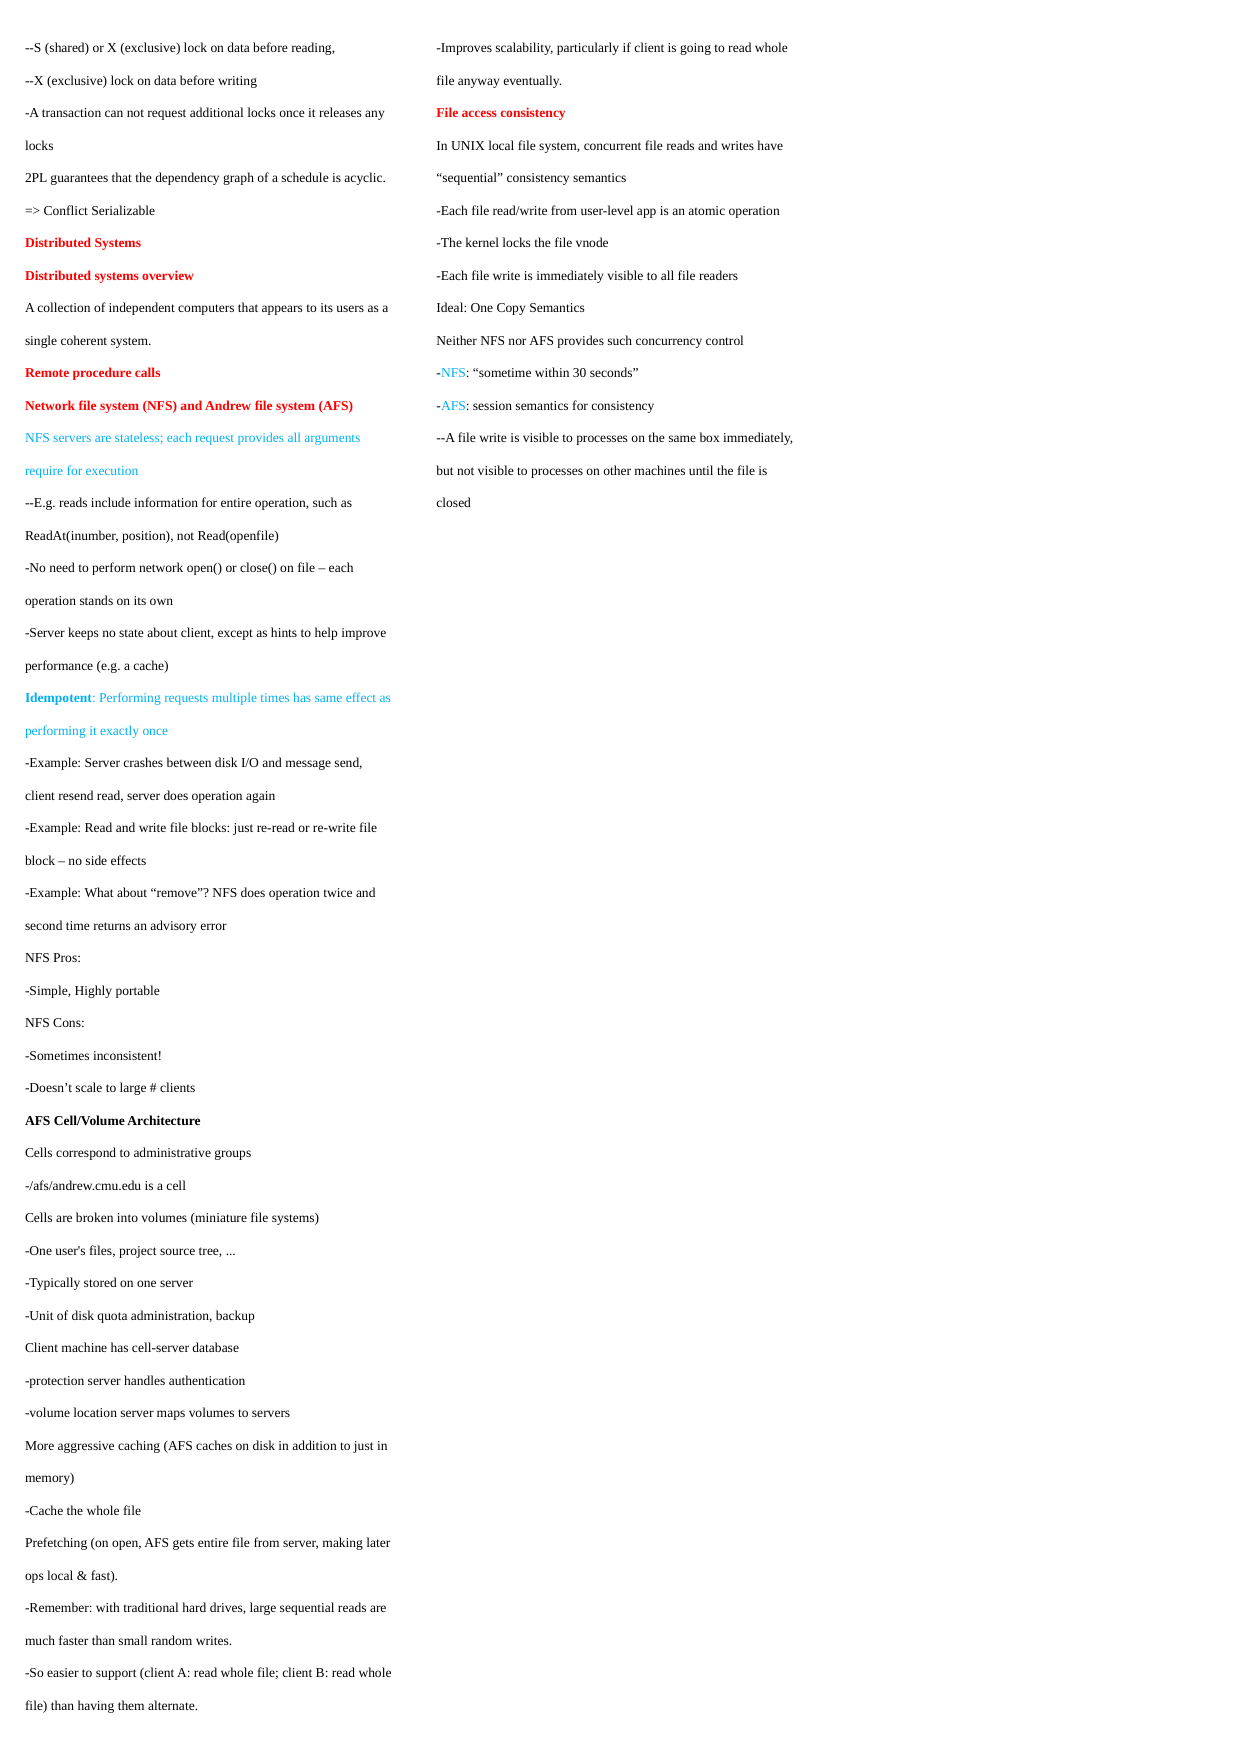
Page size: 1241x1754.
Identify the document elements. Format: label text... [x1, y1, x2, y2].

picture [352, 692, 356, 702]
text -Simple, Highly portable [25, 974, 392, 1007]
text A collection of independent computers that appears to its users as a single coherent system. [25, 292, 392, 357]
text Idempotent: Performing requests multiple times has same effect as performing it exactly once [25, 682, 392, 747]
text Distributed Systems [25, 227, 392, 259]
picture [241, 696, 246, 705]
text -NFS: “sometime within 30 seconds” [436, 357, 803, 389]
text -Typically stored on one server [25, 1267, 392, 1299]
text -AFS: session semantics for consistency [436, 389, 803, 422]
text --E.g. reads include information for entire operation, such as ReadAt(inumber, position), not Read(openfile) [25, 487, 392, 552]
text More aggressive caching (AFS caches on disk in addition to just in memory) [25, 1429, 392, 1494]
text -Each file read/write from user-level app is an atomic operation [436, 194, 803, 227]
text -Sometimes inconsistent! [25, 1039, 392, 1072]
text -Example: Server crashes between disk I/O and message send, client resend read, server does operation again [25, 747, 392, 812]
picture [238, 436, 243, 445]
picture [118, 692, 122, 702]
text Cells are broken into volumes (miniature file systems) [25, 1202, 392, 1234]
text -So easier to support (client A: read whole file; client B: read whole file) than having them alternate. [25, 1657, 392, 1722]
text -Cache the whole file [25, 1494, 392, 1527]
text Distributed systems overview [25, 259, 392, 292]
text 2PL guarantees that the dependency graph of a schedule is acyclic. => Conflict Serializable [25, 162, 392, 227]
picture [43, 725, 47, 735]
picture [206, 435, 211, 445]
text NFS servers are stateless; each request provides all arguments require for execution [25, 422, 392, 487]
picture [100, 693, 105, 702]
text -Doesn’t scale to large # clients [25, 1072, 392, 1104]
text --X (exclusive) lock on data before writing [25, 64, 392, 97]
text Client machine has cell-server database [25, 1332, 392, 1364]
text -One user's files, project source tree, ... [25, 1234, 392, 1267]
text -Example: What about “remove”? NFS does operation twice and second time returns an advisory error [25, 877, 392, 942]
text -A transaction can not request additional locks once it releases any locks [25, 97, 392, 162]
text -Remember: with traditional hard drives, large sequential reads are much faster than small random writes. [25, 1592, 392, 1657]
text Neither NFS nor AFS provides such concurrency control [436, 324, 803, 357]
picture [451, 368, 457, 377]
text Network file system (NFS) and Andrew file system (AFS) [25, 389, 392, 422]
text --A file write is visible to processes on the same box immediately, but not visible to processes on other machines until the file is closed [436, 422, 803, 519]
picture [175, 695, 180, 705]
text -volume location server maps volumes to servers [25, 1397, 392, 1429]
text Cells correspond to administrative groups [25, 1137, 392, 1169]
picture [35, 433, 41, 442]
text Ideal: One Copy Semantics [436, 292, 803, 324]
text -protection server handles authentication [25, 1364, 392, 1397]
text -/afs/andrew.cmu.edu is a cell [25, 1169, 392, 1202]
text -Example: Read and write file blocks: just re-read or re-write file block – no side effects [25, 812, 392, 877]
text File access consistency [436, 97, 803, 129]
text NFS Pros: [25, 942, 392, 974]
text -The kernel locks the file vnode [436, 227, 803, 259]
text Remote procedure calls [25, 357, 392, 389]
picture [356, 692, 360, 702]
text Prefetching (on open, AFS gets entire file from server, making later ops local & fast). [25, 1527, 392, 1592]
picture [266, 433, 272, 442]
text AFS Cell/Volume Architecture [25, 1104, 392, 1137]
text -Server keeps no state about client, except as hints to help improve performance (e.g. a cache) [25, 617, 392, 682]
text -Improves scalability, particularly if client is going to read whole file anyway eventually. [436, 32, 803, 97]
text -Unit of disk quota administration, backup [25, 1299, 392, 1332]
text In UNIX local file system, concurrent file reads and writes have “sequential” consistency semantics [436, 129, 803, 194]
text -No need to perform network open() or close() on file – each operation stands on its own [25, 552, 392, 617]
text -Each file write is immediately visible to all file readers [436, 259, 803, 292]
text --S (shared) or X (exclusive) lock on data before reading, [25, 32, 392, 64]
text NFS Cons: [25, 1007, 392, 1039]
picture [451, 401, 457, 410]
